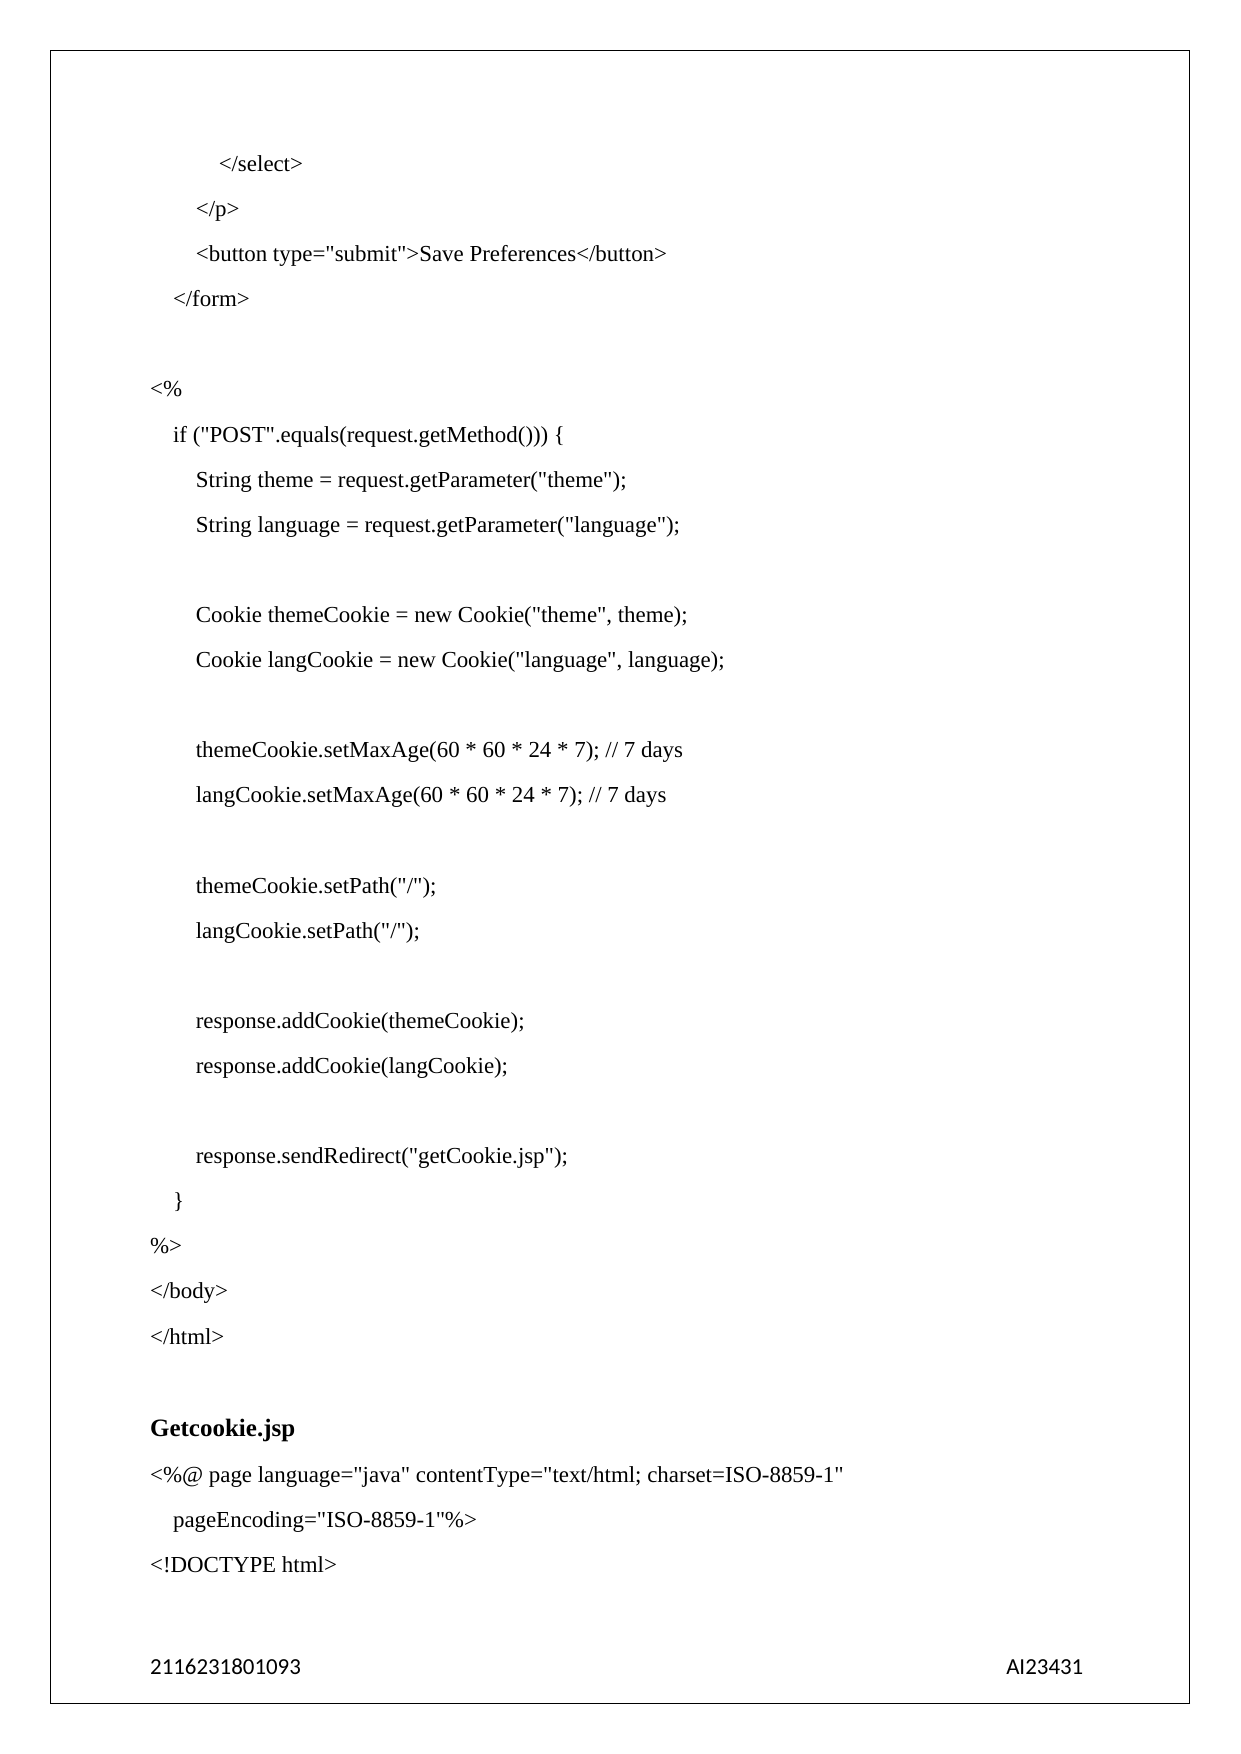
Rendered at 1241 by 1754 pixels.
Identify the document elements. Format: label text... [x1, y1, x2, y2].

text langCookie.setPath("/"); [150, 917, 1090, 943]
text langCookie.setMaxAge(60 * 60 * 24 * 7); // 7 days [150, 781, 1090, 808]
text </select> [150, 150, 1090, 176]
text } [150, 1187, 1090, 1214]
text themeCookie.setPath("/"); [150, 872, 1090, 898]
text Cookie themeCookie = new Cookie("theme", theme); [150, 601, 1090, 627]
text %> [150, 1232, 1090, 1259]
text Getcookie.jsp [150, 1413, 1090, 1442]
text </body> [150, 1278, 1090, 1304]
text <button type="submit">Save Preferences</button> [150, 240, 1090, 267]
text if ("POST".equals(request.getMethod())) { [150, 421, 1090, 447]
text </html> [150, 1323, 1090, 1349]
text </p> [150, 195, 1090, 221]
text </form> [150, 285, 1090, 312]
text response.sendRedirect("getCookie.jsp"); [150, 1142, 1090, 1169]
text <% [150, 376, 1090, 402]
text <!DOCTYPE html> [150, 1551, 1090, 1577]
text <%@ page language="java" contentType="text/html; charset=ISO-8859-1" [150, 1461, 1090, 1487]
text pageEncoding="ISO-8859-1"%> [150, 1506, 1090, 1532]
text Cookie langCookie = new Cookie("language", language); [150, 646, 1090, 672]
text themeCookie.setMaxAge(60 * 60 * 24 * 7); // 7 days [150, 736, 1090, 763]
text String theme = request.getParameter("theme"); [150, 466, 1090, 492]
text response.addCookie(langCookie); [150, 1052, 1090, 1078]
text response.addCookie(themeCookie); [150, 1007, 1090, 1033]
text String language = request.getParameter("language"); [150, 511, 1090, 537]
